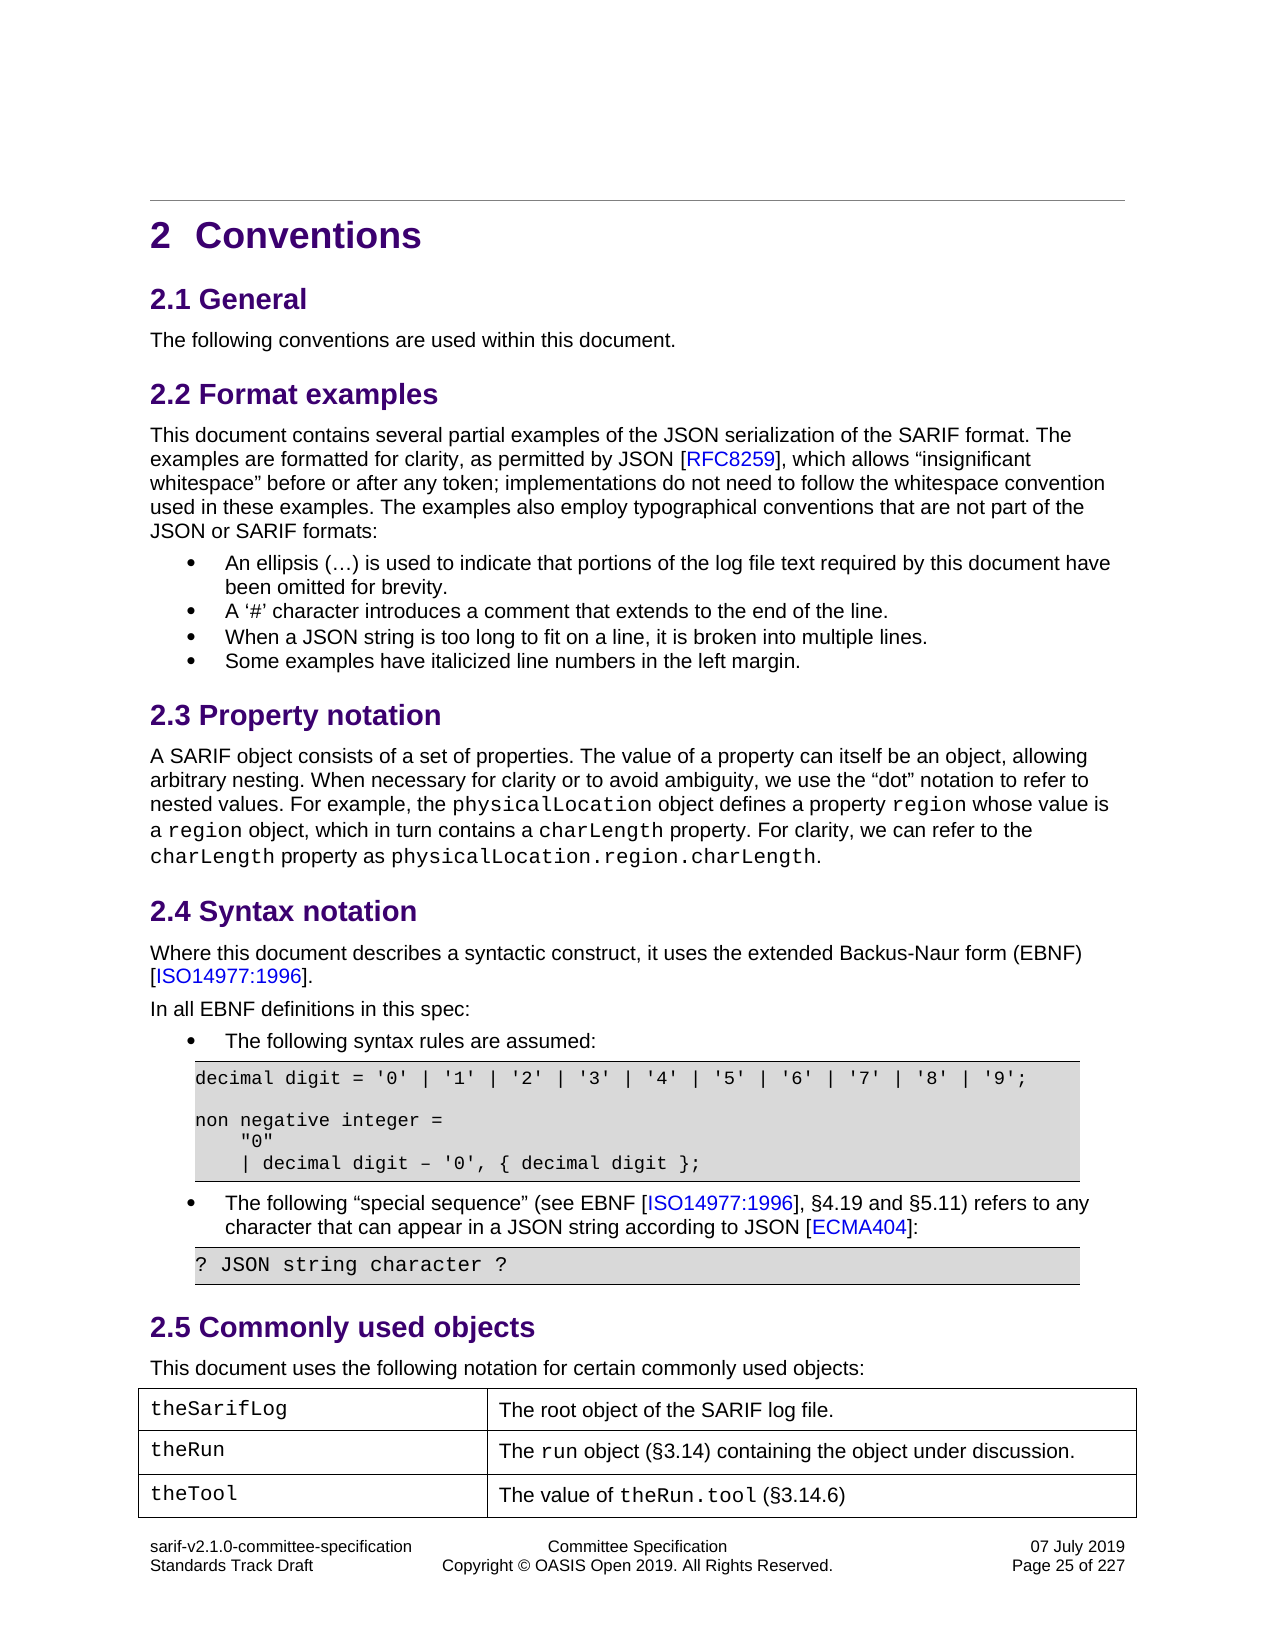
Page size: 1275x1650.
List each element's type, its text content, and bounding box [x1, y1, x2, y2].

list When a JSON string is too long to fit on a line, it is broken into multiple lines. [187, 625, 1125, 649]
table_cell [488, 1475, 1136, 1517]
text This document uses the following notation for certain commonly used objects: [150, 1356, 1125, 1380]
text decimal digit = '0' | '1' | '2' | '3' | '4' | '5' | '6' | '7' | '8' | '9'; [195, 1062, 1080, 1082]
list The following “special sequence” (see EBNF [ISO14977:1996], §4.19 and §5.11) refers to any character that can appear in a JSON string according to JSON [ECMA404]: [187, 1190, 1125, 1238]
text The following conventions are used within this document. [150, 328, 1125, 352]
text | decimal digit – '0', { decimal digit }; [195, 1146, 1080, 1181]
list Some examples have italicized line numbers in the left margin. [187, 649, 1125, 673]
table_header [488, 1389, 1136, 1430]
subtitle Format examples [150, 377, 1125, 410]
subtitle Conventions [150, 201, 1125, 257]
text This document contains several partial examples of the JSON serialization of the SARIF format. The examples are formatted for clarity, as permitted by JSON [RFC8259], which allows “insignificant whitespace” before or after any token; implementations do not need to follow the whitespace convention used in these examples. The examples also employ typographical conventions that are not part of the JSON or SARIF formats: [150, 423, 1125, 542]
list A ‘#’ character introduces a comment that extends to the end of the line. [187, 599, 1125, 625]
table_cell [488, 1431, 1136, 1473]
text A SARIF object consists of a set of properties. The value of a property can itself be an object, allowing arbitrary nesting. When necessary for clarity or to avoid ambiguity, we use the “dot” notation to refer to nested values. For example, the physicalLocation object defines a property region whose value is a region object, which in turn contains a charLength property. For clarity, we can refer to the charLength property as physicalLocation.region.charLength. [150, 744, 1125, 869]
subtitle Syntax notation [150, 894, 1125, 928]
list The following syntax rules are assumed: [187, 1029, 1125, 1053]
text Where this document describes a syntactic construct, it uses the extended Backus-Naur form (EBNF) [ISO14977:1996]. [150, 940, 1125, 988]
subtitle Property notation [150, 698, 1125, 731]
text ? JSON string character ? [195, 1248, 1080, 1284]
list An ellipsis (…) is used to indicate that portions of the log file text required by this document have been omitted for brevity. [187, 551, 1125, 599]
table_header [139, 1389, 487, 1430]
text "0" [195, 1125, 1080, 1146]
text In all EBNF definitions in this spec: [150, 997, 1125, 1021]
subtitle General [150, 282, 1125, 315]
subtitle Commonly used objects [150, 1310, 1125, 1343]
text non negative integer = [195, 1104, 1080, 1125]
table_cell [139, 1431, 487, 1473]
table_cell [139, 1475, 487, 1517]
